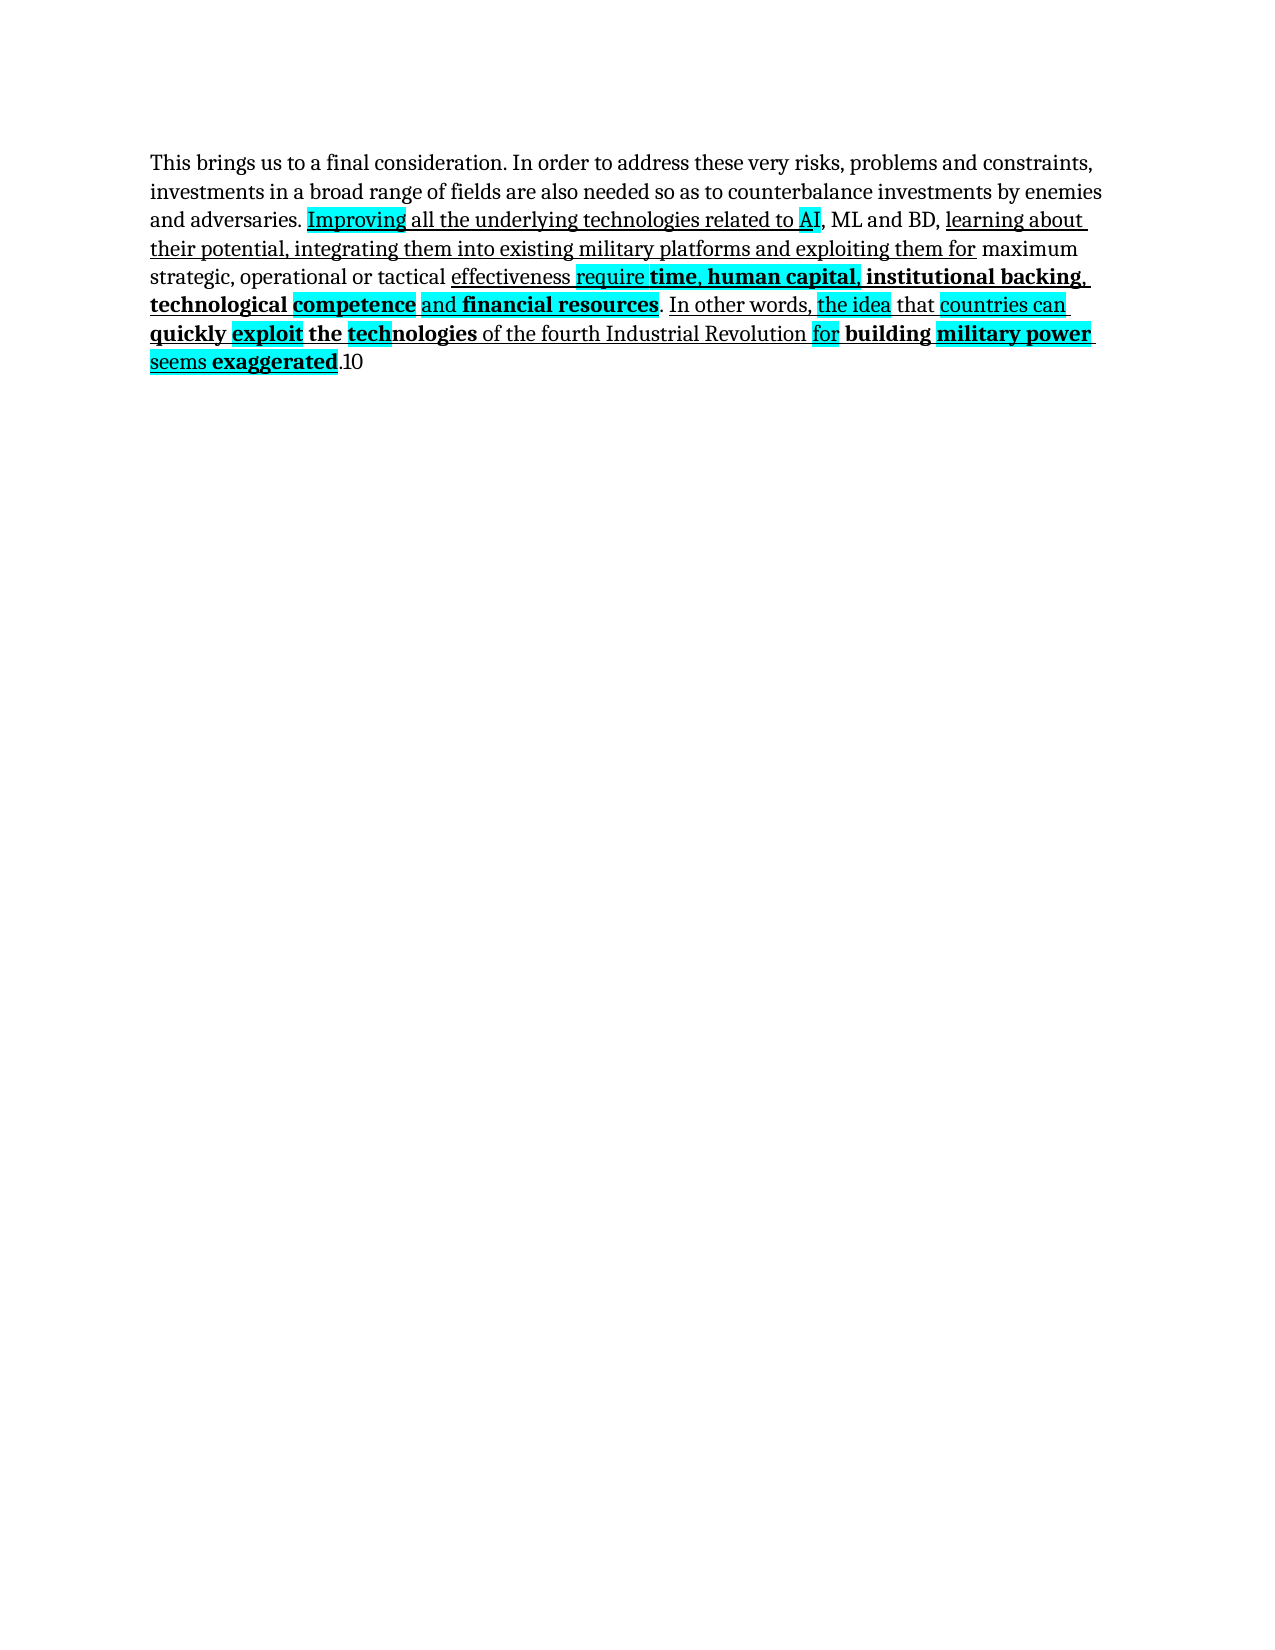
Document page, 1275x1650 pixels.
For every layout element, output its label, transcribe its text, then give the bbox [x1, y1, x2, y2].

text This brings us to a final consideration. In order to address these very risks, problems and constraints, investments in a broad range of fields are also needed so as to counterbalance investments by enemies and adversaries. Improving all the underlying technologies related to AI, ML and BD, learning about their potential, integrating them into existing military platforms and exploiting them for maximum strategic, operational or tactical effectiveness require time, human capital, institutional backing, technological competence and financial resources. In other words, the idea that countries can quickly exploit the technologies of the fourth Industrial Revolution for building military power seems exaggerated.10 [150, 150, 1125, 375]
